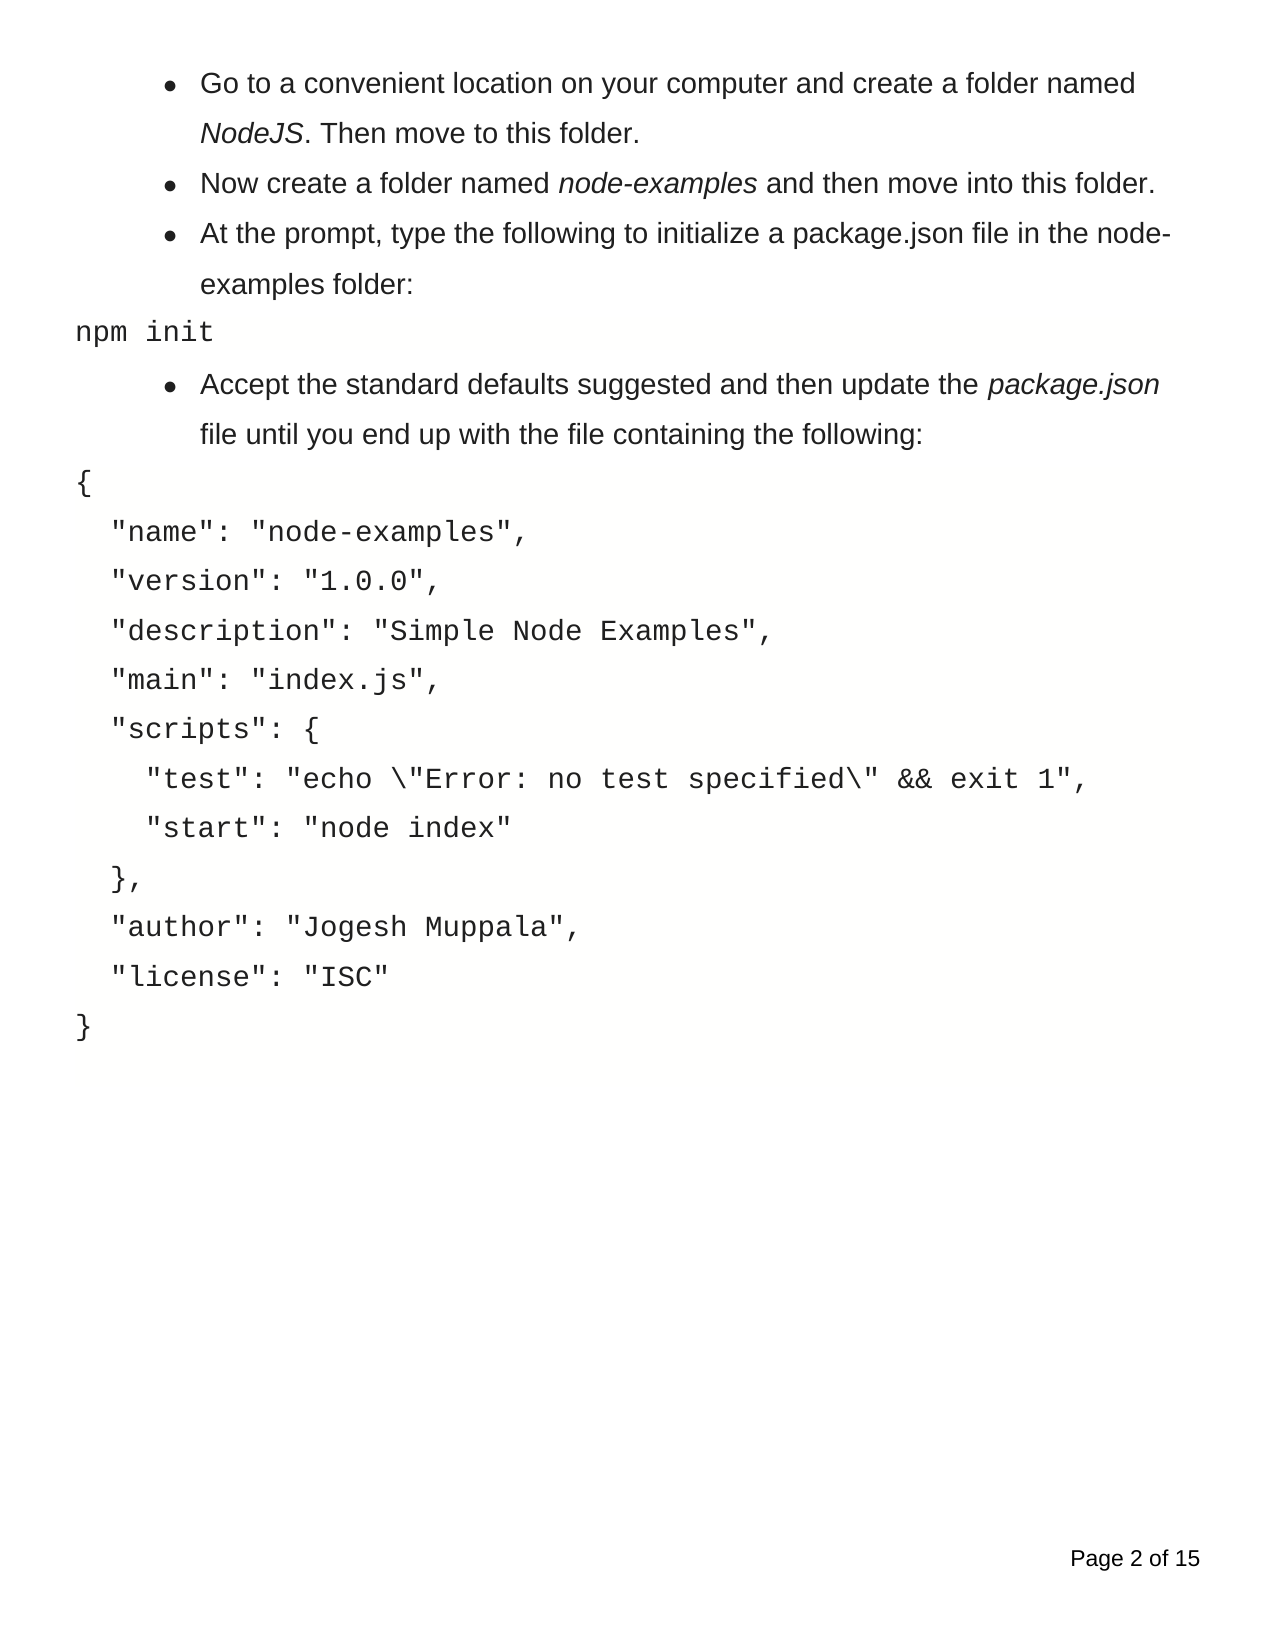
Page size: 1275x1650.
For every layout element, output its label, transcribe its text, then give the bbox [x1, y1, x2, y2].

text "scripts": { [75, 715, 1200, 748]
text "start": "node index" [75, 814, 1200, 847]
list Now create a folder named node-examples and then move into this folder. [162, 166, 1200, 200]
list Accept the standard defaults suggested and then update the package.json file until you end up with the file containing the following: [162, 367, 1200, 451]
text }, [75, 863, 1200, 896]
text "author": "Jogesh Muppala", [75, 913, 1200, 946]
text "version": "1.0.0", [75, 566, 1200, 599]
text { [75, 467, 1200, 500]
text "test": "echo \"Error: no test specified\" && exit 1", [75, 764, 1200, 797]
list At the prompt, type the following to initialize a package.json file in the node-examples folder: [162, 217, 1200, 300]
text "main": "index.js", [75, 665, 1200, 698]
list Go to a convenient location on your computer and create a folder named NodeJS. Then move to this folder. [162, 66, 1200, 149]
text npm init [75, 317, 1200, 350]
text "license": "ISC" [75, 962, 1200, 995]
text "name": "node-examples", [75, 517, 1200, 550]
text } [75, 1012, 1200, 1044]
text "description": "Simple Node Examples", [75, 616, 1200, 649]
